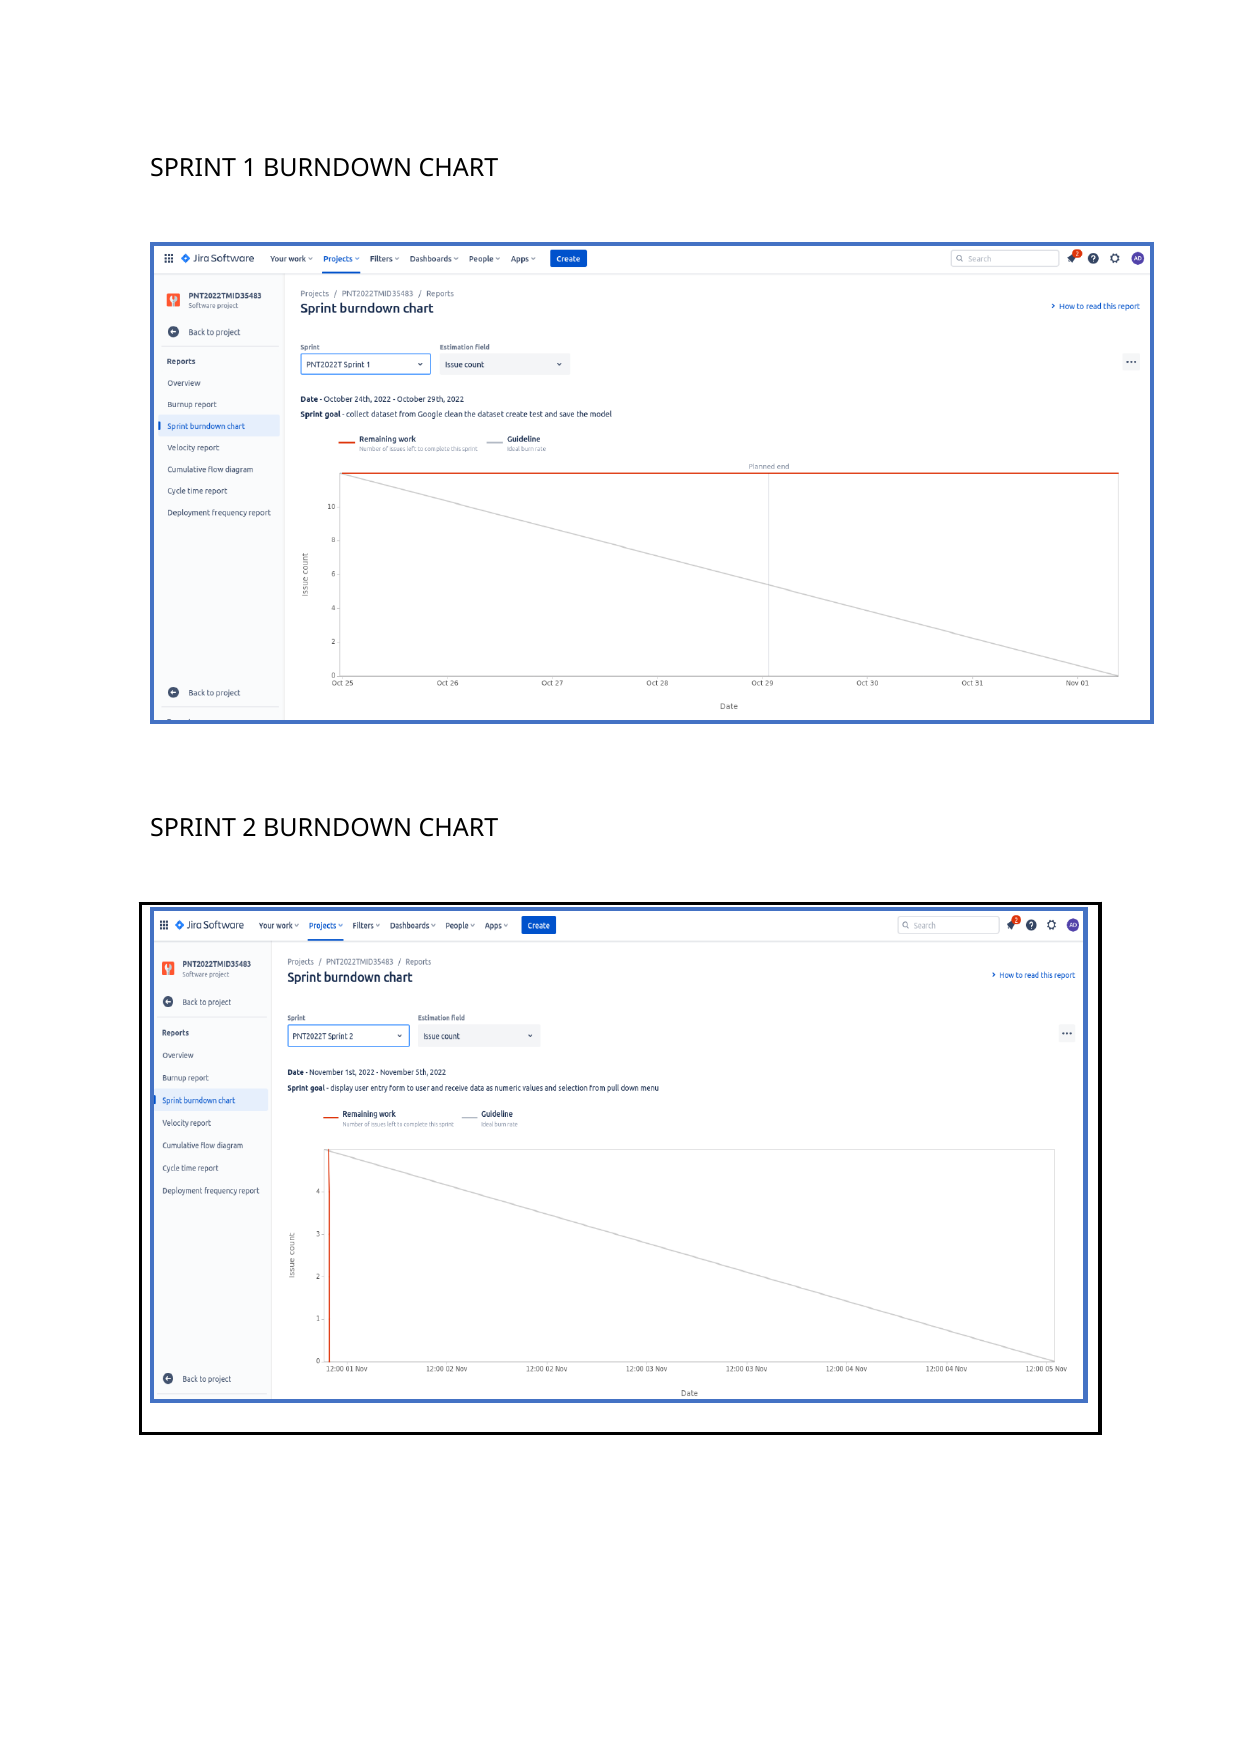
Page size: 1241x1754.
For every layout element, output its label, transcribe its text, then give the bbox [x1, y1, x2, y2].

text SPRINT 2 BURNDOWN CHART [150, 810, 1090, 844]
picture [154, 911, 1083, 1399]
picture [154, 246, 1150, 720]
text SPRINT 1 BURNDOWN CHART [150, 150, 1090, 184]
